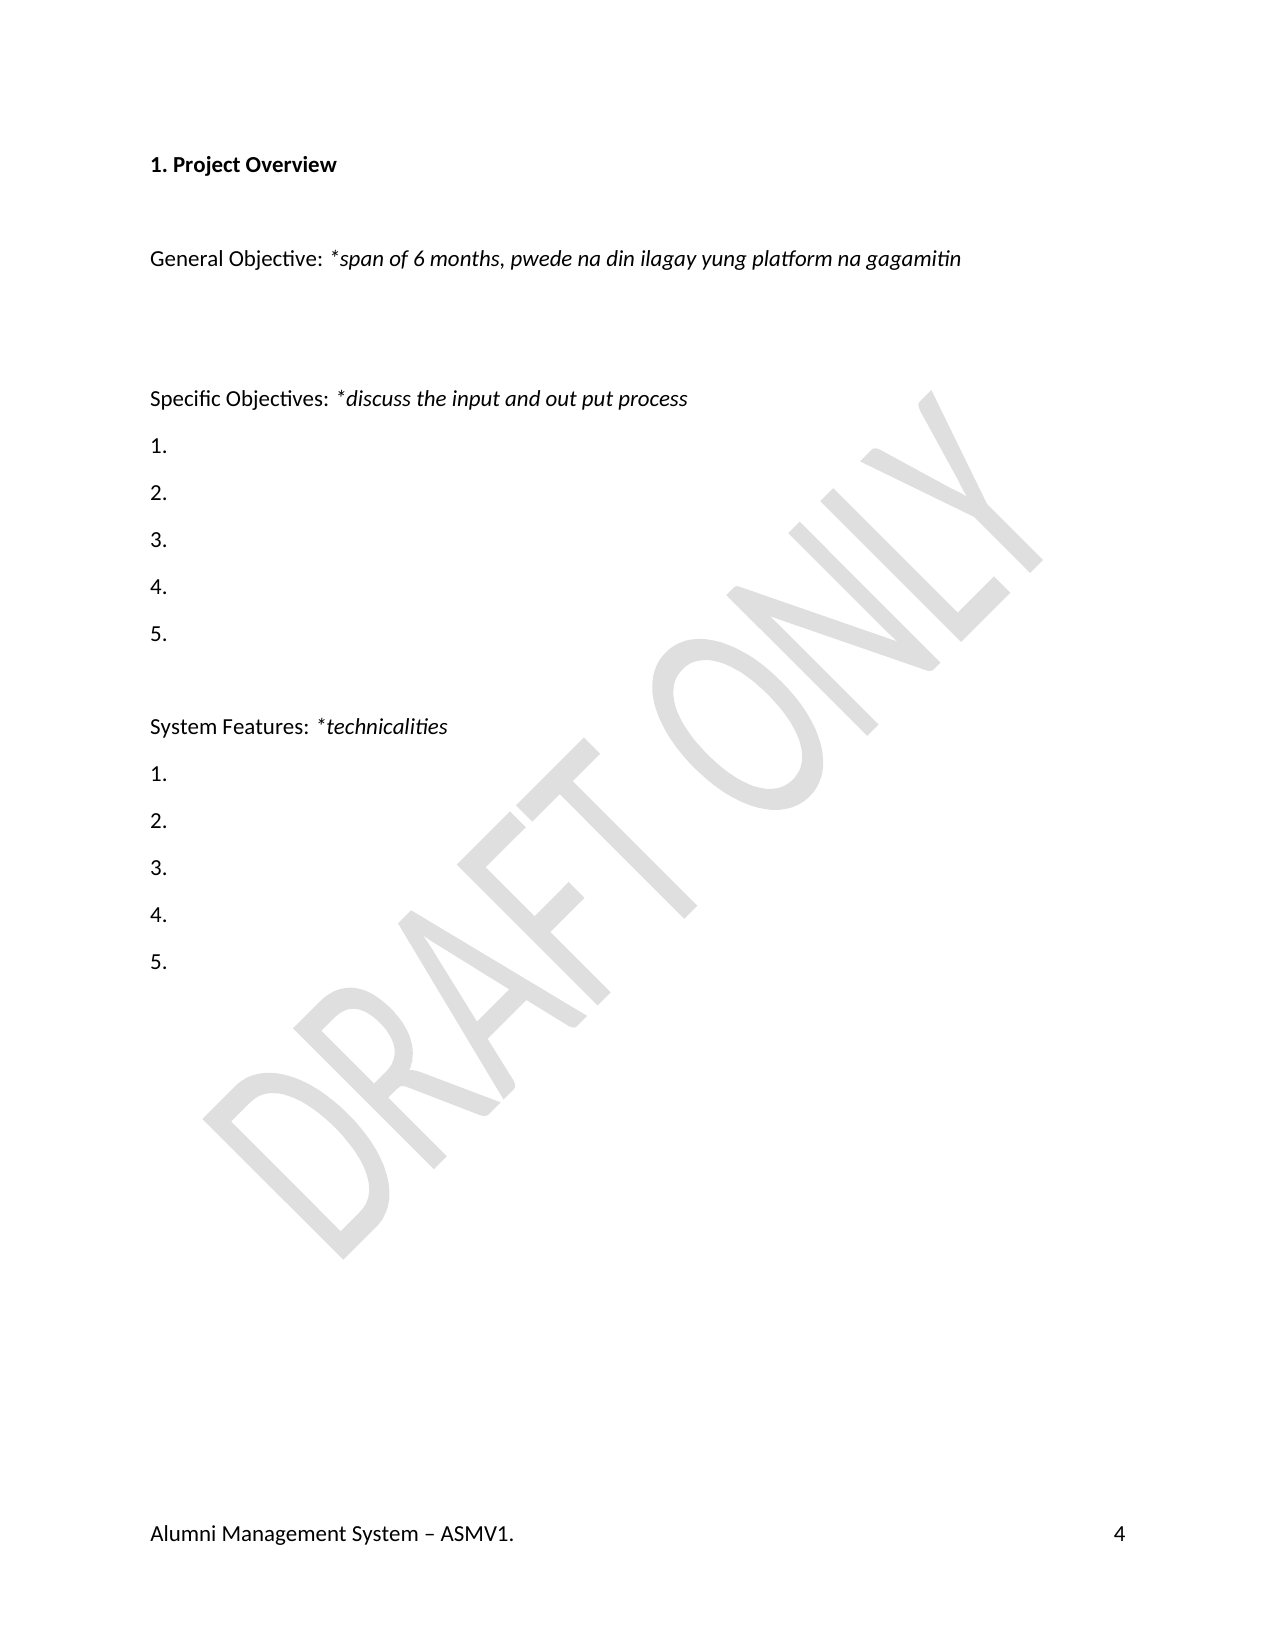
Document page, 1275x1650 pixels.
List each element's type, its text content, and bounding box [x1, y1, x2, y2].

text 3. [150, 525, 1125, 553]
text 5. [150, 947, 1125, 975]
text 1. Project Overview [150, 150, 1125, 178]
text 4. [150, 572, 1125, 600]
text 4. [150, 900, 1125, 928]
text General Objective: *span of 6 months, pwede na din ilagay yung platform na gagamitin [150, 244, 1125, 272]
text System Features: *technicalities [150, 712, 1125, 741]
text 2. [150, 478, 1125, 506]
text 2. [150, 806, 1125, 834]
text 5. [150, 619, 1125, 647]
text Specific Objectives: *discuss the input and out put process [150, 384, 1125, 412]
text 1. [150, 759, 1125, 787]
text 3. [150, 853, 1125, 881]
text 1. [150, 431, 1125, 459]
